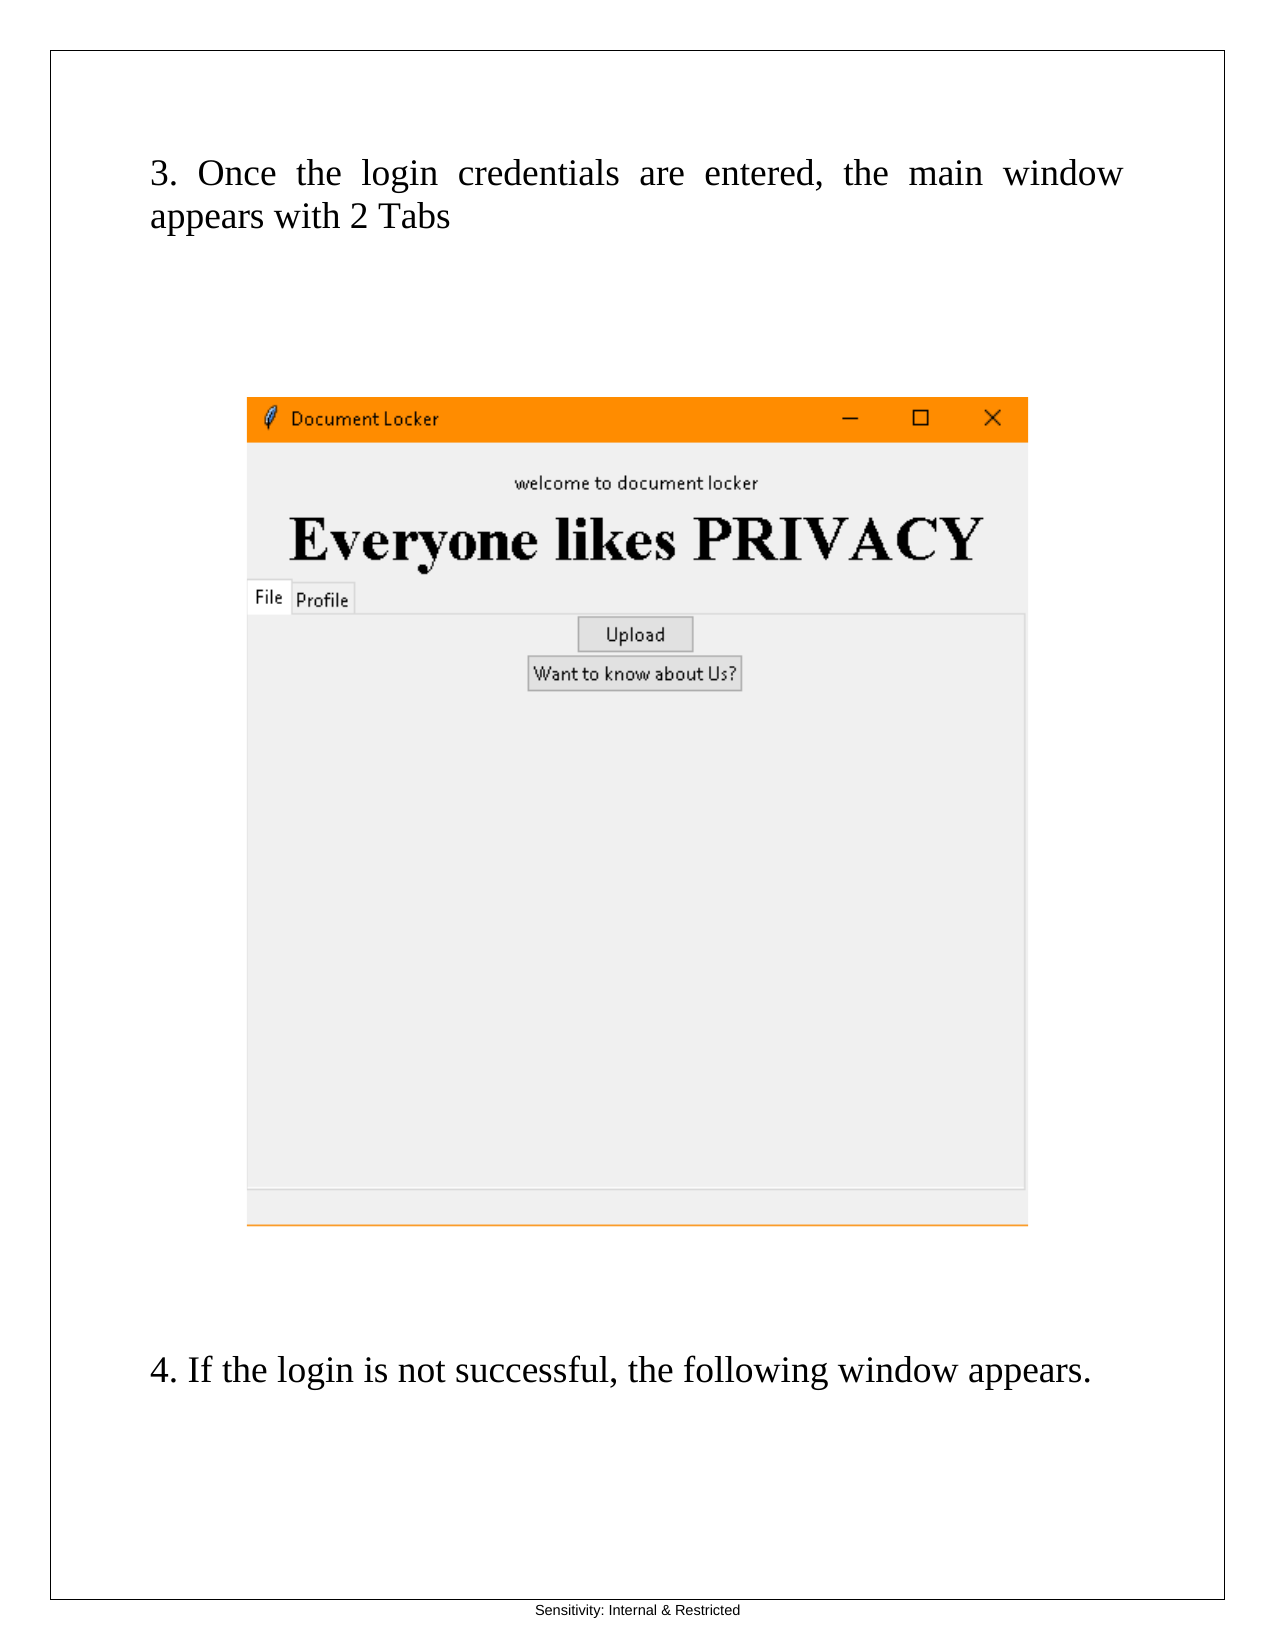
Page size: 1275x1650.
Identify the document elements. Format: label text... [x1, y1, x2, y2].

text 3. Once the login credentials are entered, the main window appears with 2 Tabs [150, 150, 1125, 236]
picture [246, 397, 1029, 1228]
text 4. If the login is not successful, the following window appears. [150, 1348, 1125, 1391]
